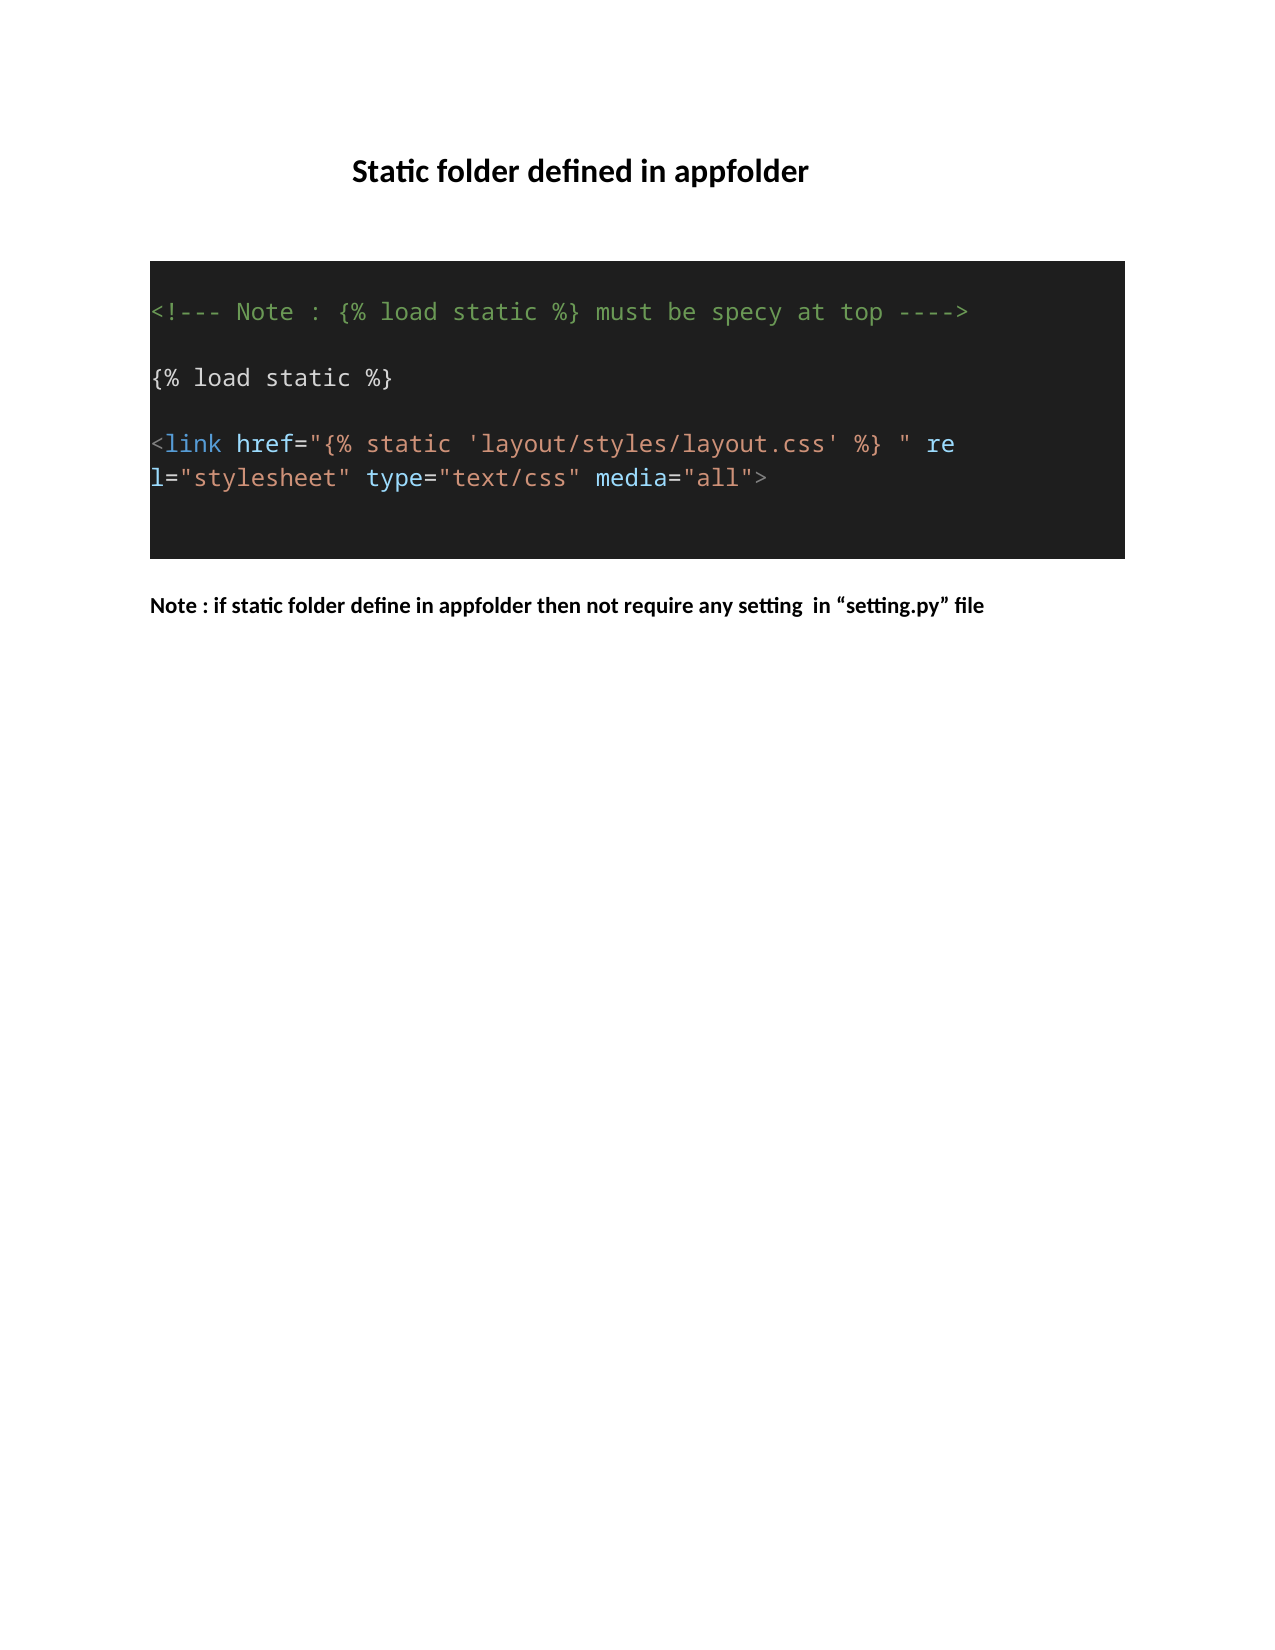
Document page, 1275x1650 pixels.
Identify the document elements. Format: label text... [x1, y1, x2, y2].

text Static folder defined in appfolder [150, 150, 1125, 191]
text <link href="{% static 'layout/styles/layout.css' %} " rel="stylesheet" type="text/css" media="all"> [150, 427, 1125, 493]
text <!--- Note : {% load static %} must be specy at top ----> [150, 294, 1125, 327]
text {% load static %} [150, 361, 1125, 394]
text Note : if static folder define in appfolder then not require any setting in “setting.py” file [150, 591, 1125, 619]
